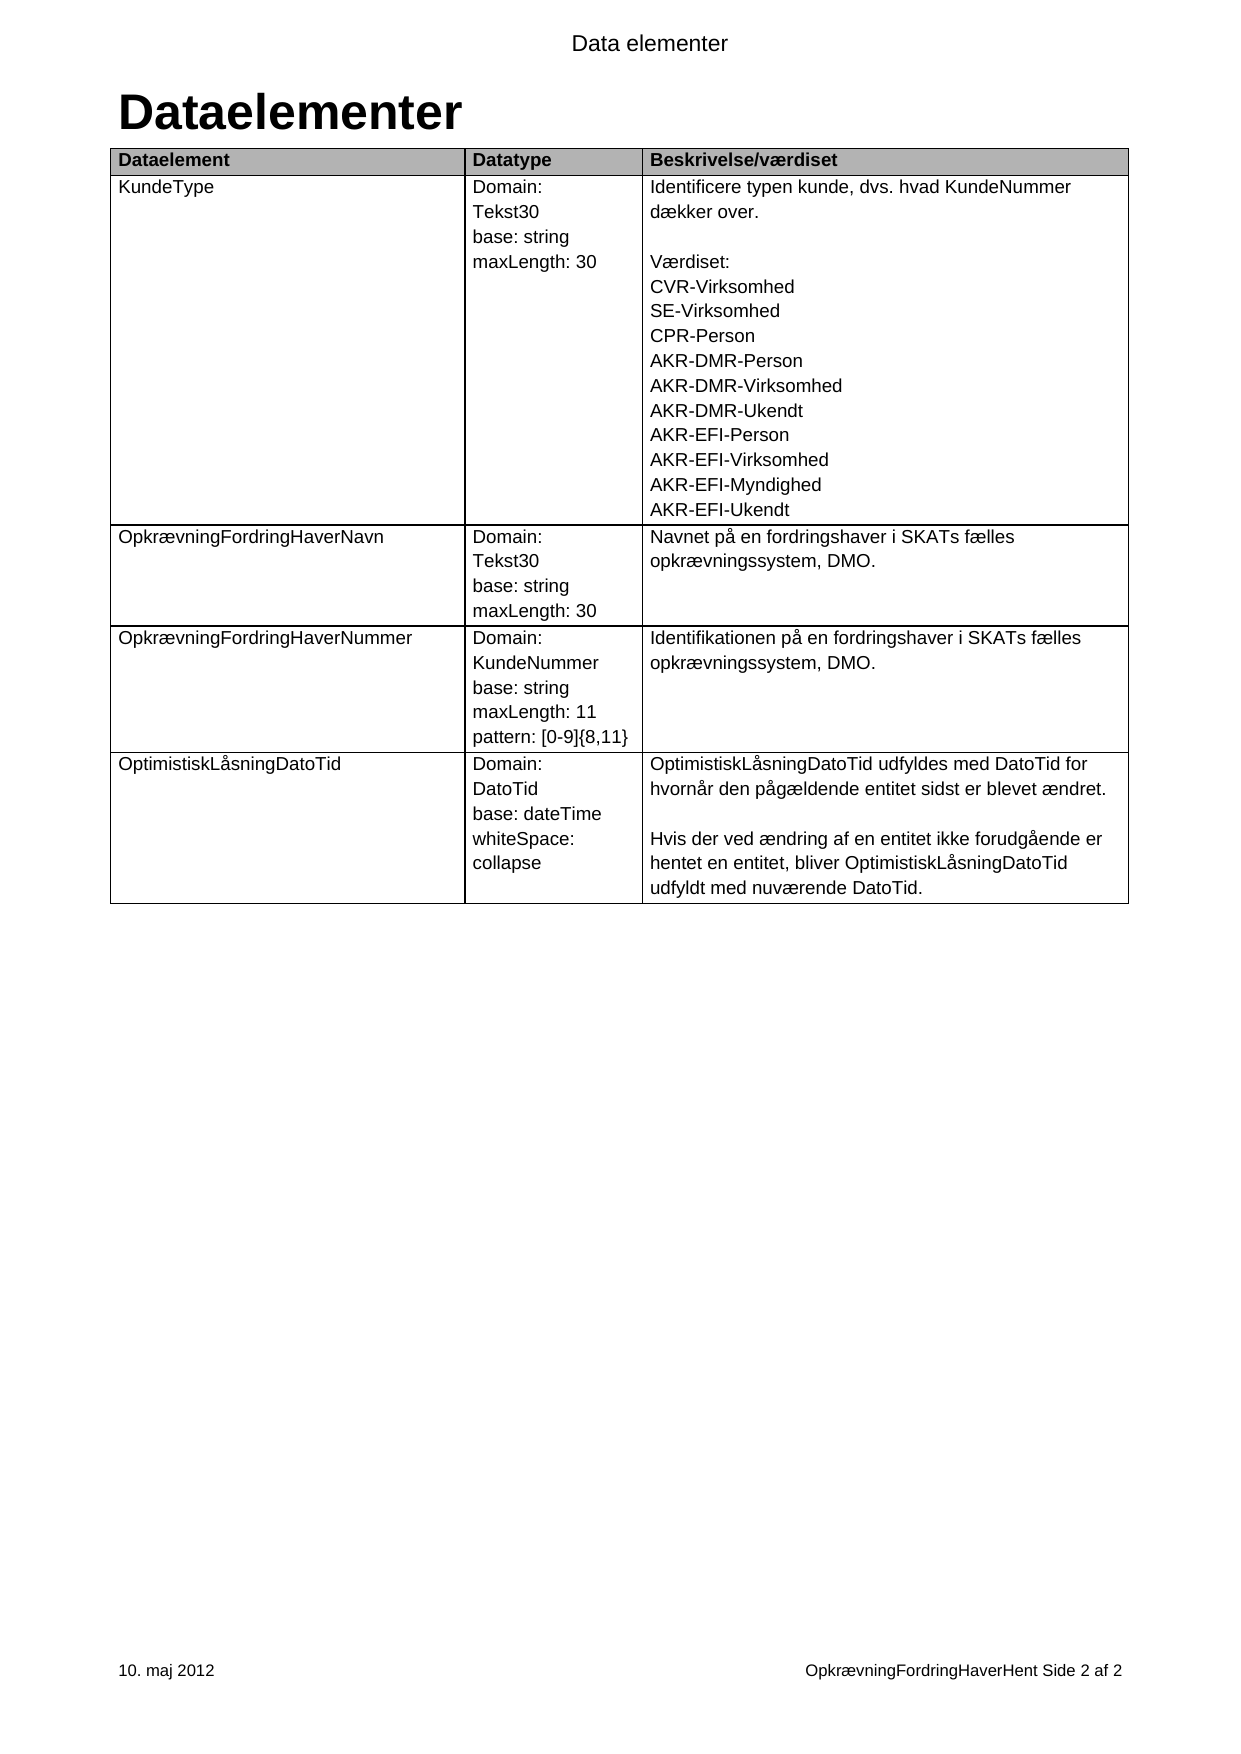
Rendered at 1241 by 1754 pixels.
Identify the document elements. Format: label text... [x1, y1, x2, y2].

table_cell KundeType [111, 176, 464, 524]
table_cell Domain: Tekst30 base: string maxLength: 30 [466, 526, 642, 625]
table_cell OpkrævningFordringHaverNummer [111, 627, 464, 751]
table_cell Navnet på en fordringshaver i SKATs fælles opkrævningssystem, DMO. [643, 526, 1128, 625]
table_cell OpkrævningFordringHaverNavn [111, 526, 464, 625]
table_cell Domain: KundeNummer base: string maxLength: 11 pattern: [0-9]{8,11} [466, 627, 642, 751]
table_header Beskrivelse/værdiset [643, 149, 1128, 175]
table_header Dataelement [111, 149, 464, 175]
text Dataelementer [118, 82, 1181, 140]
table_cell Identificere typen kunde, dvs. hvad KundeNummer dækker over. Værdiset: CVR-Virksomhed SE-Virksomhed CPR-Person AKR-DMR-Person AKR-DMR-Virksomhed AKR-DMR-Ukendt AKR-EFI-Person AKR-EFI-Virksomhed AKR-EFI-Myndighed AKR-EFI-Ukendt [643, 176, 1128, 524]
table_cell Domain: Tekst30 base: string maxLength: 30 [466, 176, 642, 524]
table_cell OptimistiskLåsningDatoTid [111, 753, 464, 902]
table_cell OptimistiskLåsningDatoTid udfyldes med DatoTid for hvornår den pågældende entitet sidst er blevet ændret. Hvis der ved ændring af en entitet ikke forudgående er hentet en entitet, bliver OptimistiskLåsningDatoTid udfyldt med nuværende DatoTid. [643, 753, 1128, 902]
table_header Datatype [466, 149, 642, 175]
table_cell Identifikationen på en fordringshaver i SKATs fælles opkrævningssystem, DMO. [643, 627, 1128, 751]
table_cell Domain: DatoTid base: dateTime whiteSpace: collapse [466, 753, 642, 902]
